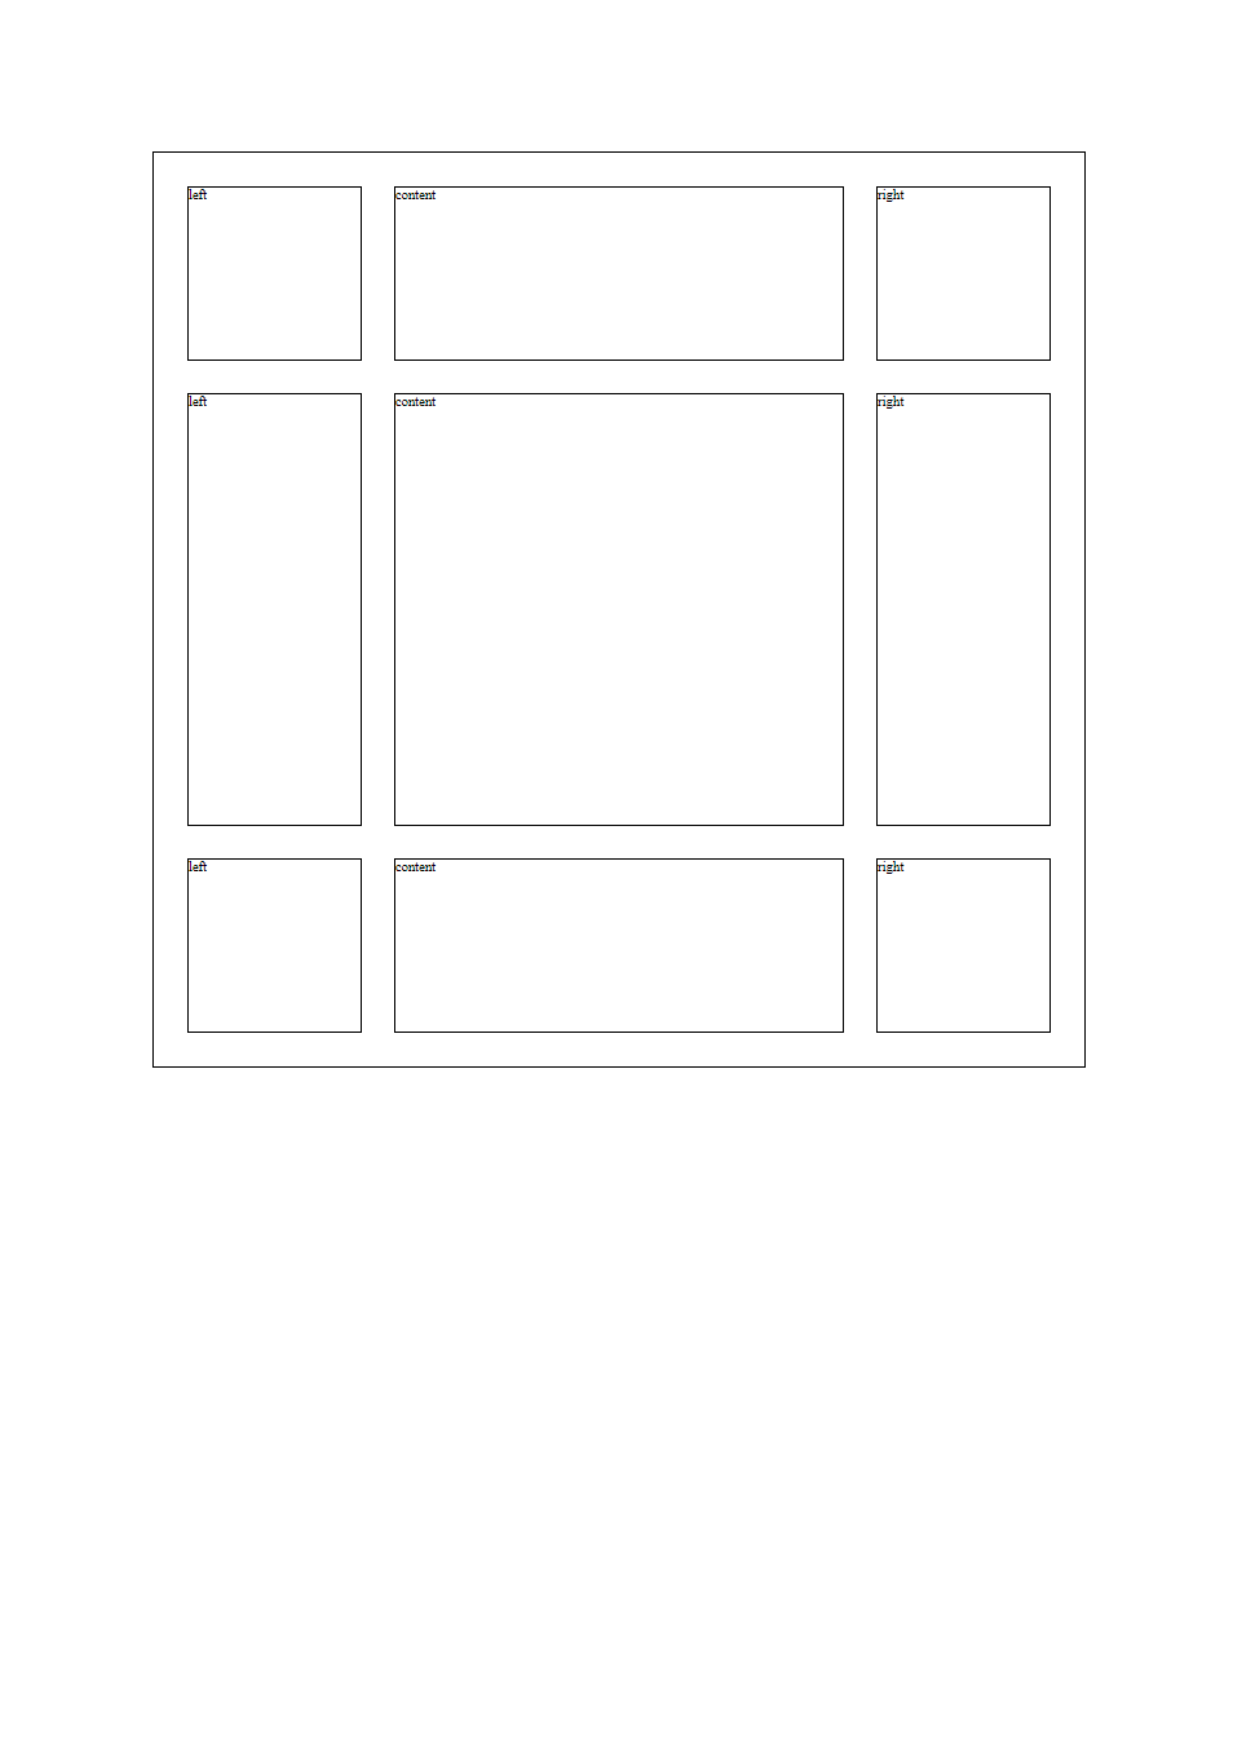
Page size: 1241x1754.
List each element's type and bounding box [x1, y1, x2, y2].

picture [150, 150, 1091, 1073]
